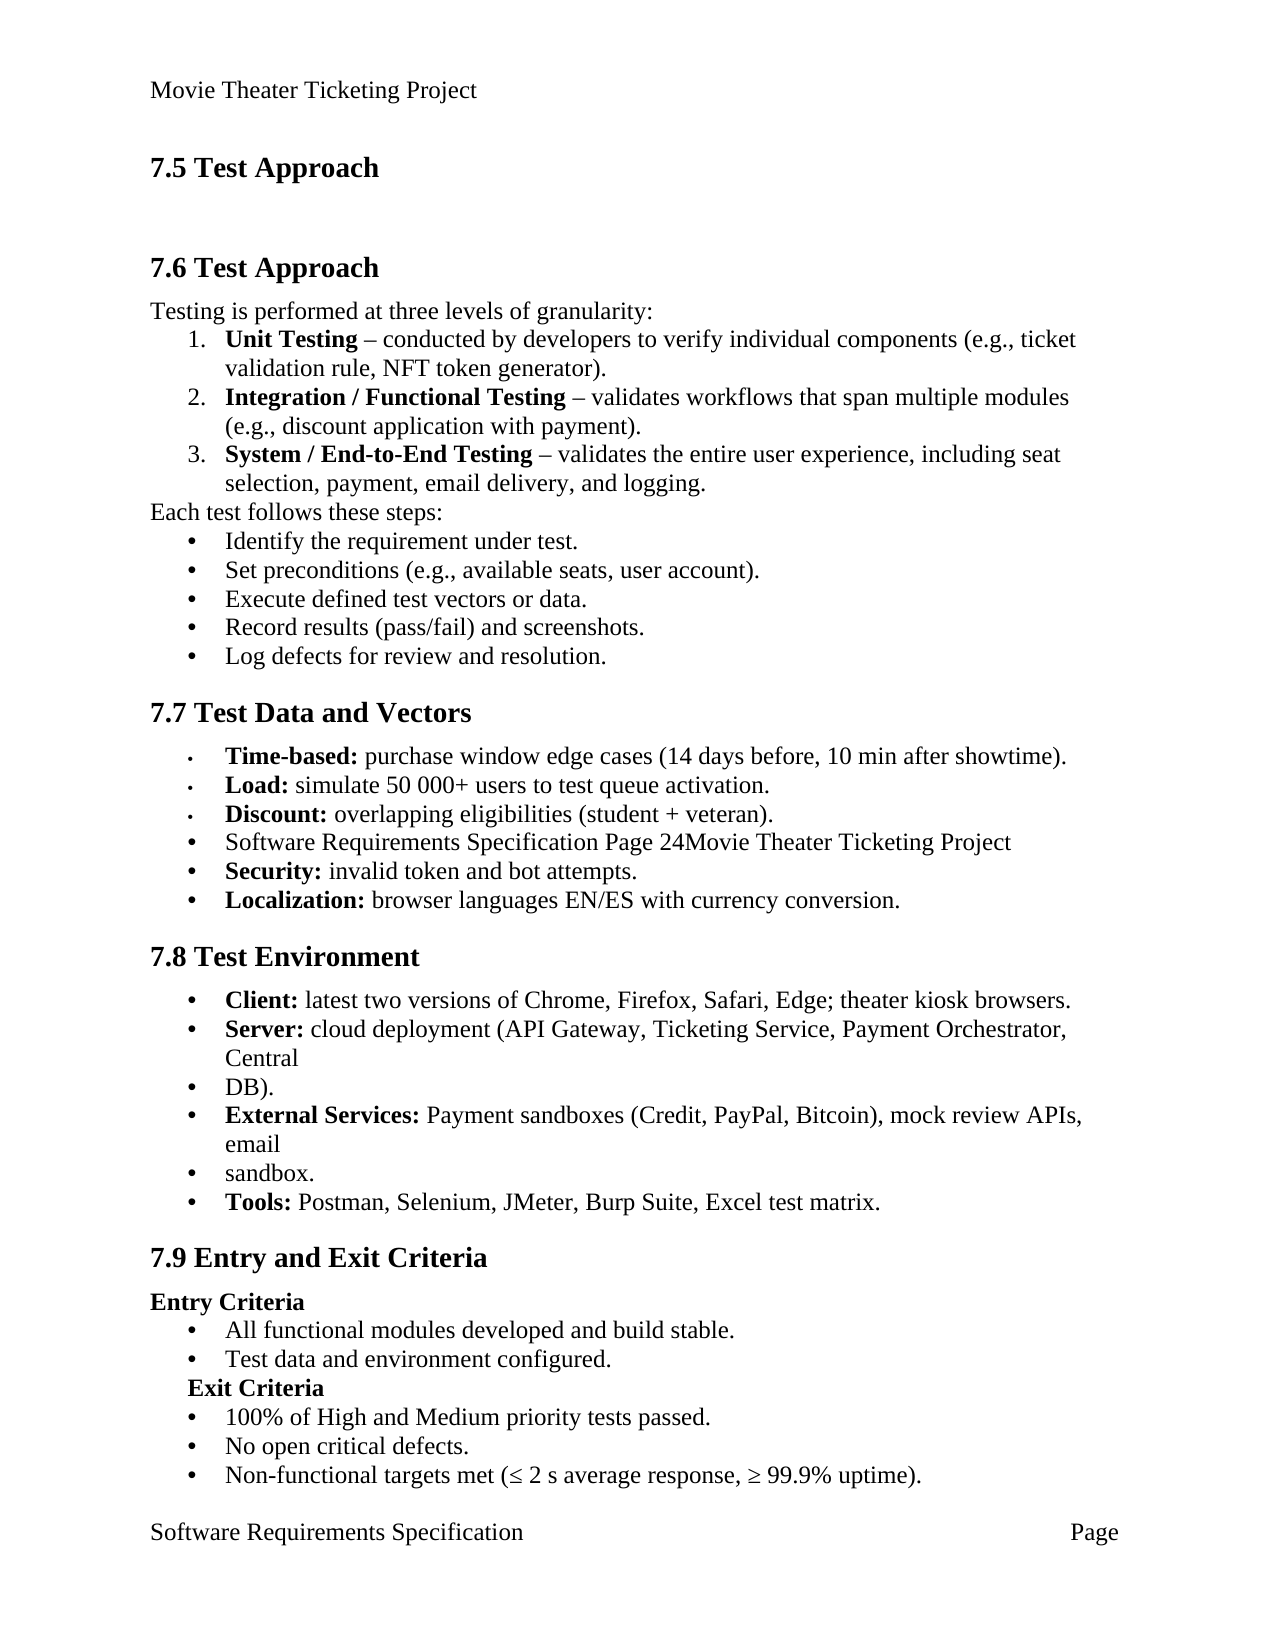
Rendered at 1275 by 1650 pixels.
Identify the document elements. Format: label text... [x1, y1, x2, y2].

list DB). [187, 1071, 1125, 1100]
text Exit Criteria [187, 1373, 1125, 1402]
list Time-based: purchase window edge cases (14 days before, 10 min after showtime). [187, 741, 1125, 770]
list Integration / Functional Testing – validates workflows that span multiple modules (e.g., discount application with payment). [187, 382, 1125, 439]
list Tools: Postman, Selenium, JMeter, Burp Suite, Excel test matrix. [187, 1187, 1125, 1216]
subtitle 7.9 Entry and Exit Criteria [150, 1241, 1125, 1274]
list System / End-to-End Testing – validates the entire user experience, including seat selection, payment, email delivery, and logging. [187, 439, 1125, 497]
list Localization: browser languages EN/ES with currency conversion. [187, 885, 1125, 914]
list Software Requirements Specification Page 24Movie Theater Ticketing Project [187, 827, 1125, 856]
list Unit Testing – conducted by developers to verify individual components (e.g., ticket validation rule, NFT token generator). [187, 324, 1125, 382]
list Discount: overlapping eligibilities (student + veteran). [187, 799, 1125, 827]
subtitle 7.6 Test Approach [150, 250, 1125, 283]
subtitle 7.7 Test Data and Vectors [150, 695, 1125, 729]
text Each test follows these steps: [150, 497, 1125, 526]
subtitle 7.8 Test Environment [150, 939, 1125, 972]
list Client: latest two versions of Chrome, Firefox, Safari, Edge; theater kiosk browsers. [187, 985, 1125, 1014]
list Server: cloud deployment (API Gateway, Ticketing Service, Payment Orchestrator, Central [187, 1014, 1125, 1071]
list Record results (pass/fail) and screenshots. [187, 612, 1125, 641]
list Security: invalid token and bot attempts. [187, 856, 1125, 885]
list sandbox. [187, 1158, 1125, 1187]
list Log defects for review and resolution. [187, 641, 1125, 670]
list Set preconditions (e.g., available seats, user account). [187, 555, 1125, 583]
list Non-functional targets met (≤ 2 s average response, ≥ 99.9% uptime). [187, 1459, 1125, 1488]
list Execute defined test vectors or data. [187, 583, 1125, 612]
text Entry Criteria [150, 1287, 1125, 1315]
text Testing is performed at three levels of granularity: [150, 296, 1125, 324]
list Identify the requirement under test. [187, 526, 1125, 555]
list 100% of High and Medium priority tests passed. [187, 1402, 1125, 1431]
list All functional modules developed and build stable. [187, 1315, 1125, 1344]
list External Services: Payment sandboxes (Credit, PayPal, Bitcoin), mock review APIs, email [187, 1100, 1125, 1158]
subtitle 7.5 Test Approach [150, 150, 1125, 183]
list Load: simulate 50 000+ users to test queue activation. [187, 770, 1125, 799]
list Test data and environment configured. [187, 1344, 1125, 1373]
list No open critical defects. [187, 1431, 1125, 1459]
